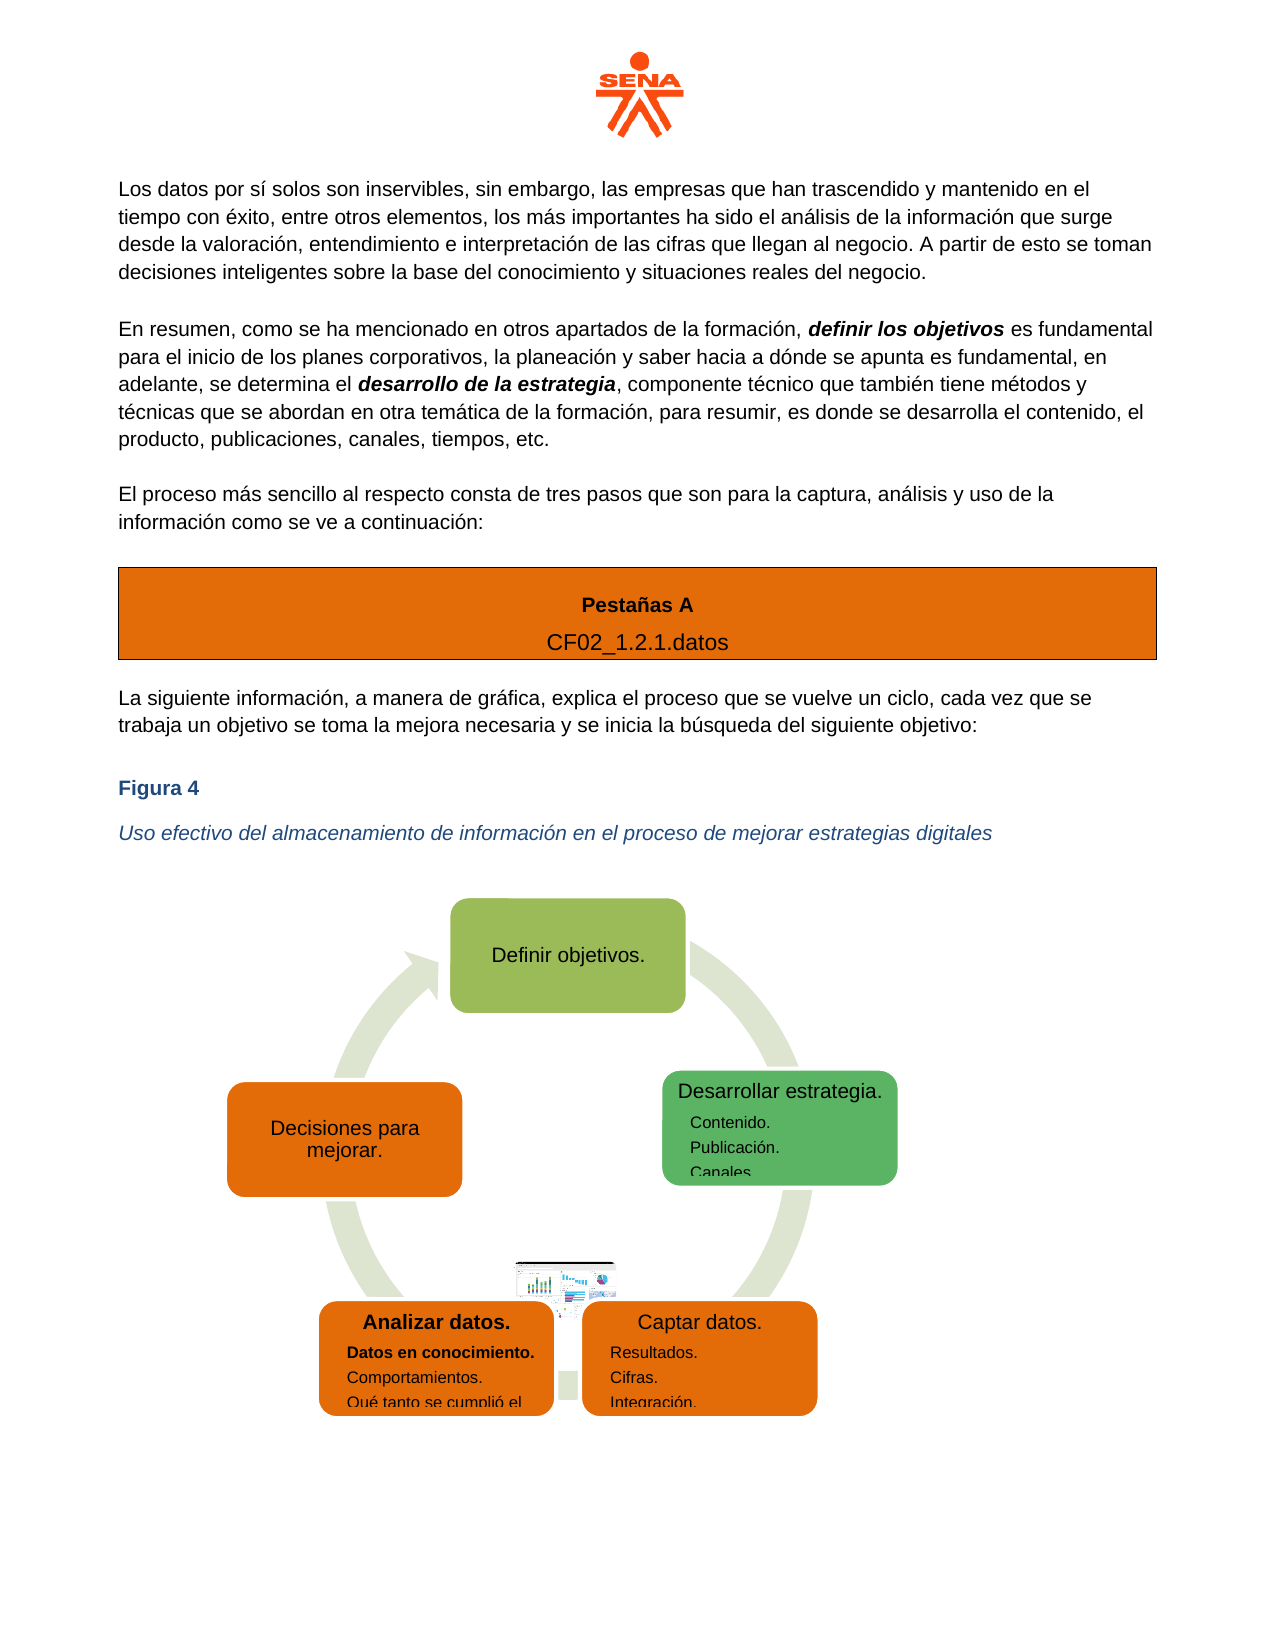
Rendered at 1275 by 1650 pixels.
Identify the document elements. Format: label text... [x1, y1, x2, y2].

subtitle La siguiente información, a manera de gráfica, explica el proceso que se vuelve un ciclo, cada vez que se trabaja un objetivo se toma la mejora necesaria y se inicia la búsqueda del siguiente objetivo: [118, 685, 1157, 737]
text Figura 4 [118, 776, 1157, 800]
picture [585, 48, 690, 142]
text Los datos por sí solos son inservibles, sin embargo, las empresas que han trascendido y mantenido en el tiempo con éxito, entre otros elementos, los más importantes ha sido el análisis de la información que surge desde la valoración, entendimiento e interpretación de las cifras que llegan al negocio. A partir de esto se toman decisiones inteligentes sobre la base del conocimiento y situaciones reales del negocio. [118, 177, 1157, 284]
text En resumen, como se ha mencionado en otros apartados de la formación, definir los objetivos es fundamental para el inicio de los planes corporativos, la planeación y saber hacia a dónde se apunta es fundamental, en adelante, se determina el desarrollo de la estrategia, componente técnico que también tiene métodos y técnicas que se abordan en otra temática de la formación, para resumir, es donde se desarrolla el contenido, el producto, publicaciones, canales, tiempos, etc. [118, 315, 1157, 451]
text El proceso más sencillo al respecto consta de tres pasos que son para la captura, análisis y uso de la información como se ve a continuación: [118, 482, 1157, 533]
table_header Pestañas A CF02_1.2.1.datos [119, 568, 1156, 659]
text Uso efectivo del almacenamiento de información en el proceso de mejorar estrategias digitales [118, 821, 1157, 845]
picture [513, 1261, 617, 1321]
